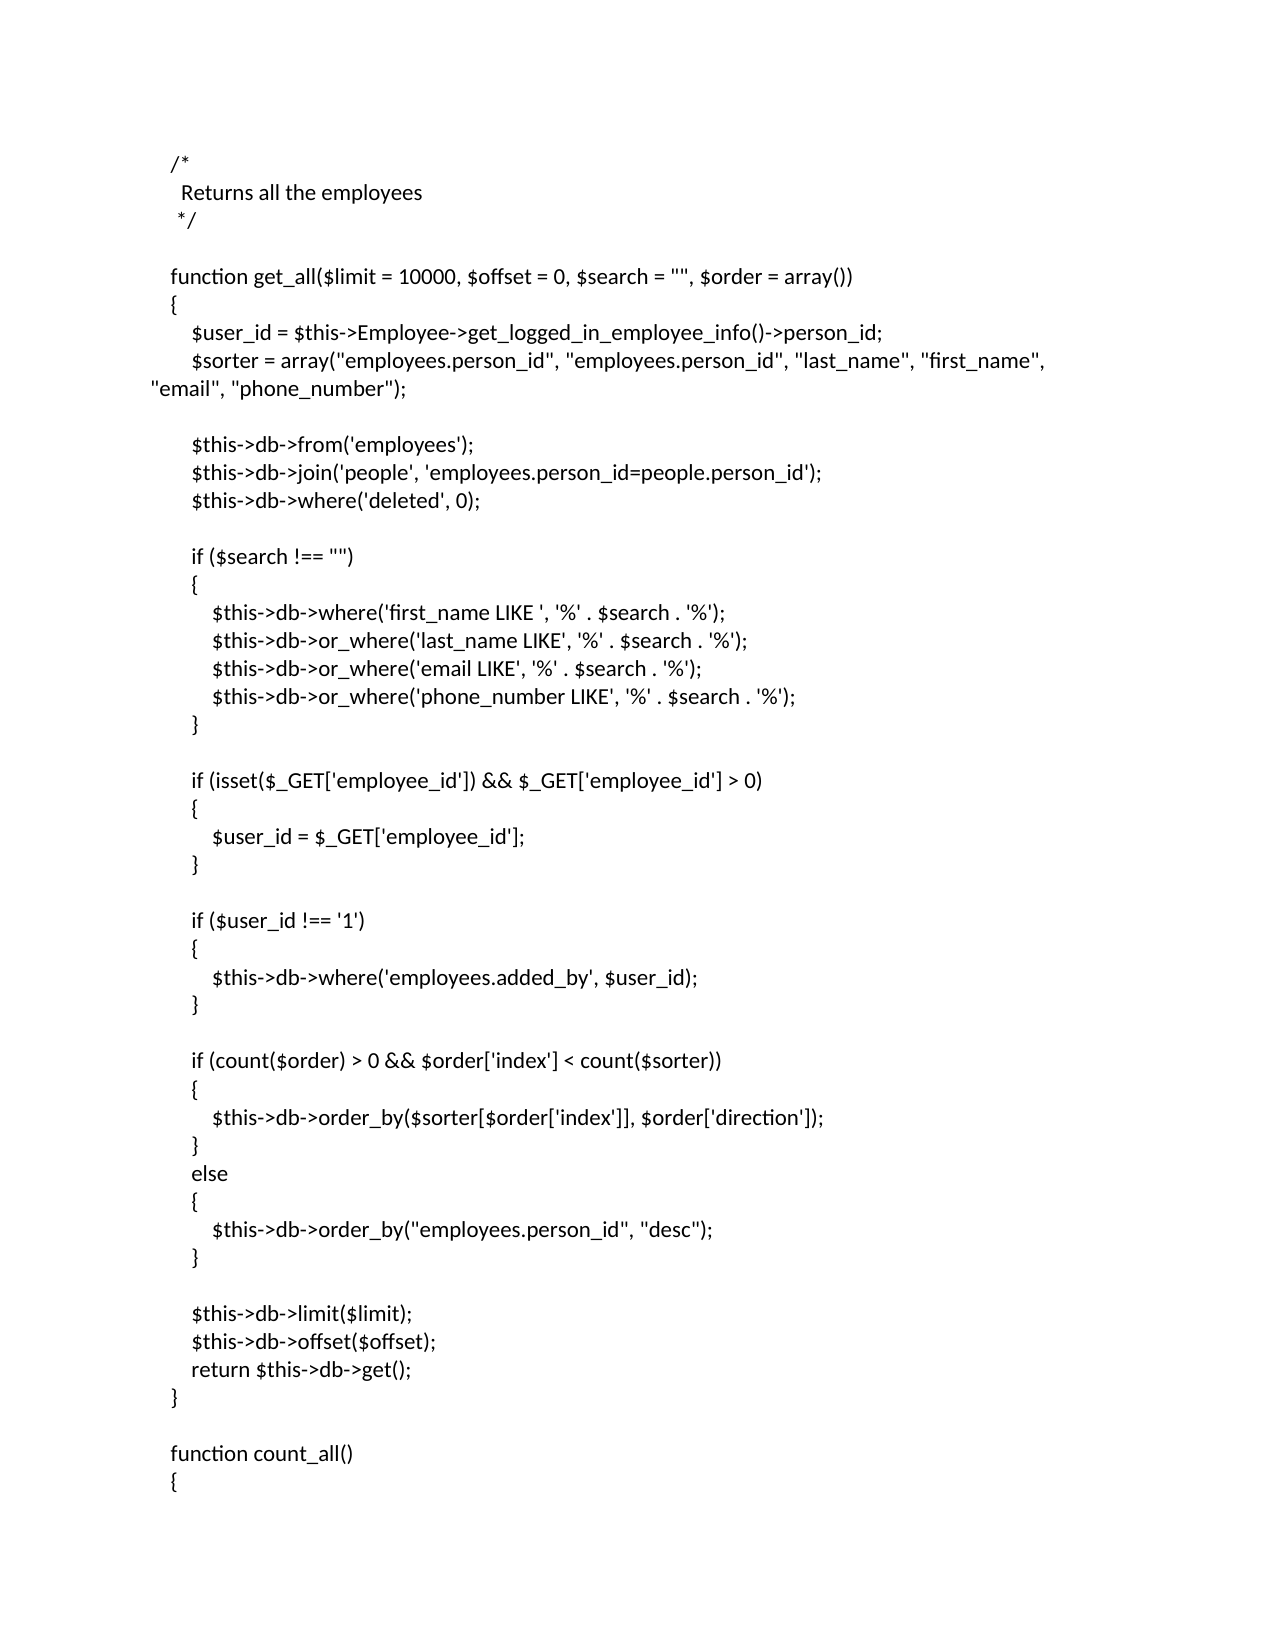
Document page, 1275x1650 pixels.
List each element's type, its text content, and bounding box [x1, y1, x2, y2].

text { [150, 934, 1125, 963]
text { [150, 570, 1125, 598]
text $user_id = $_GET['employee_id']; [150, 822, 1125, 851]
text $this->db->where('deleted', 0); [150, 486, 1125, 514]
text $this->db->or_where('email LIKE', '%' . $search . '%'); [150, 654, 1125, 682]
text Returns all the employees [150, 178, 1125, 206]
text $this->db->from('employees'); [150, 430, 1125, 458]
text $this->db->where('employees.added_by', $user_id); [150, 963, 1125, 991]
text $sorter = array("employees.person_id", "employees.person_id", "last_name", "first_name", "email", "phone_number"); [150, 346, 1125, 402]
text } [150, 1383, 1125, 1411]
text if ($search !== "") [150, 542, 1125, 570]
text $this->db->or_where('last_name LIKE', '%' . $search . '%'); [150, 626, 1125, 654]
text $this->db->limit($limit); [150, 1299, 1125, 1327]
text return $this->db->get(); [150, 1355, 1125, 1383]
text if ($user_id !== '1') [150, 907, 1125, 934]
text { [150, 290, 1125, 318]
text */ [150, 206, 1125, 234]
text if (isset($_GET['employee_id']) && $_GET['employee_id'] > 0) [150, 766, 1125, 794]
text { [150, 1467, 1125, 1495]
text $this->db->order_by($sorter[$order['index']], $order['direction']); [150, 1103, 1125, 1131]
text /* [150, 150, 1125, 178]
text } [150, 851, 1125, 878]
text } [150, 1243, 1125, 1271]
text { [150, 794, 1125, 822]
text else [150, 1159, 1125, 1187]
text if (count($order) > 0 && $order['index'] < count($sorter)) [150, 1047, 1125, 1075]
text $this->db->where('first_name LIKE ', '%' . $search . '%'); [150, 598, 1125, 626]
text $this->db->order_by("employees.person_id", "desc"); [150, 1215, 1125, 1243]
text function count_all() [150, 1439, 1125, 1467]
text { [150, 1075, 1125, 1103]
text function get_all($limit = 10000, $offset = 0, $search = "", $order = array()) [150, 262, 1125, 290]
text } [150, 1131, 1125, 1159]
text } [150, 991, 1125, 1019]
text $this->db->or_where('phone_number LIKE', '%' . $search . '%'); [150, 682, 1125, 710]
text { [150, 1187, 1125, 1215]
text $this->db->offset($offset); [150, 1327, 1125, 1355]
text $user_id = $this->Employee->get_logged_in_employee_info()->person_id; [150, 318, 1125, 346]
text $this->db->join('people', 'employees.person_id=people.person_id'); [150, 458, 1125, 486]
text } [150, 710, 1125, 738]
